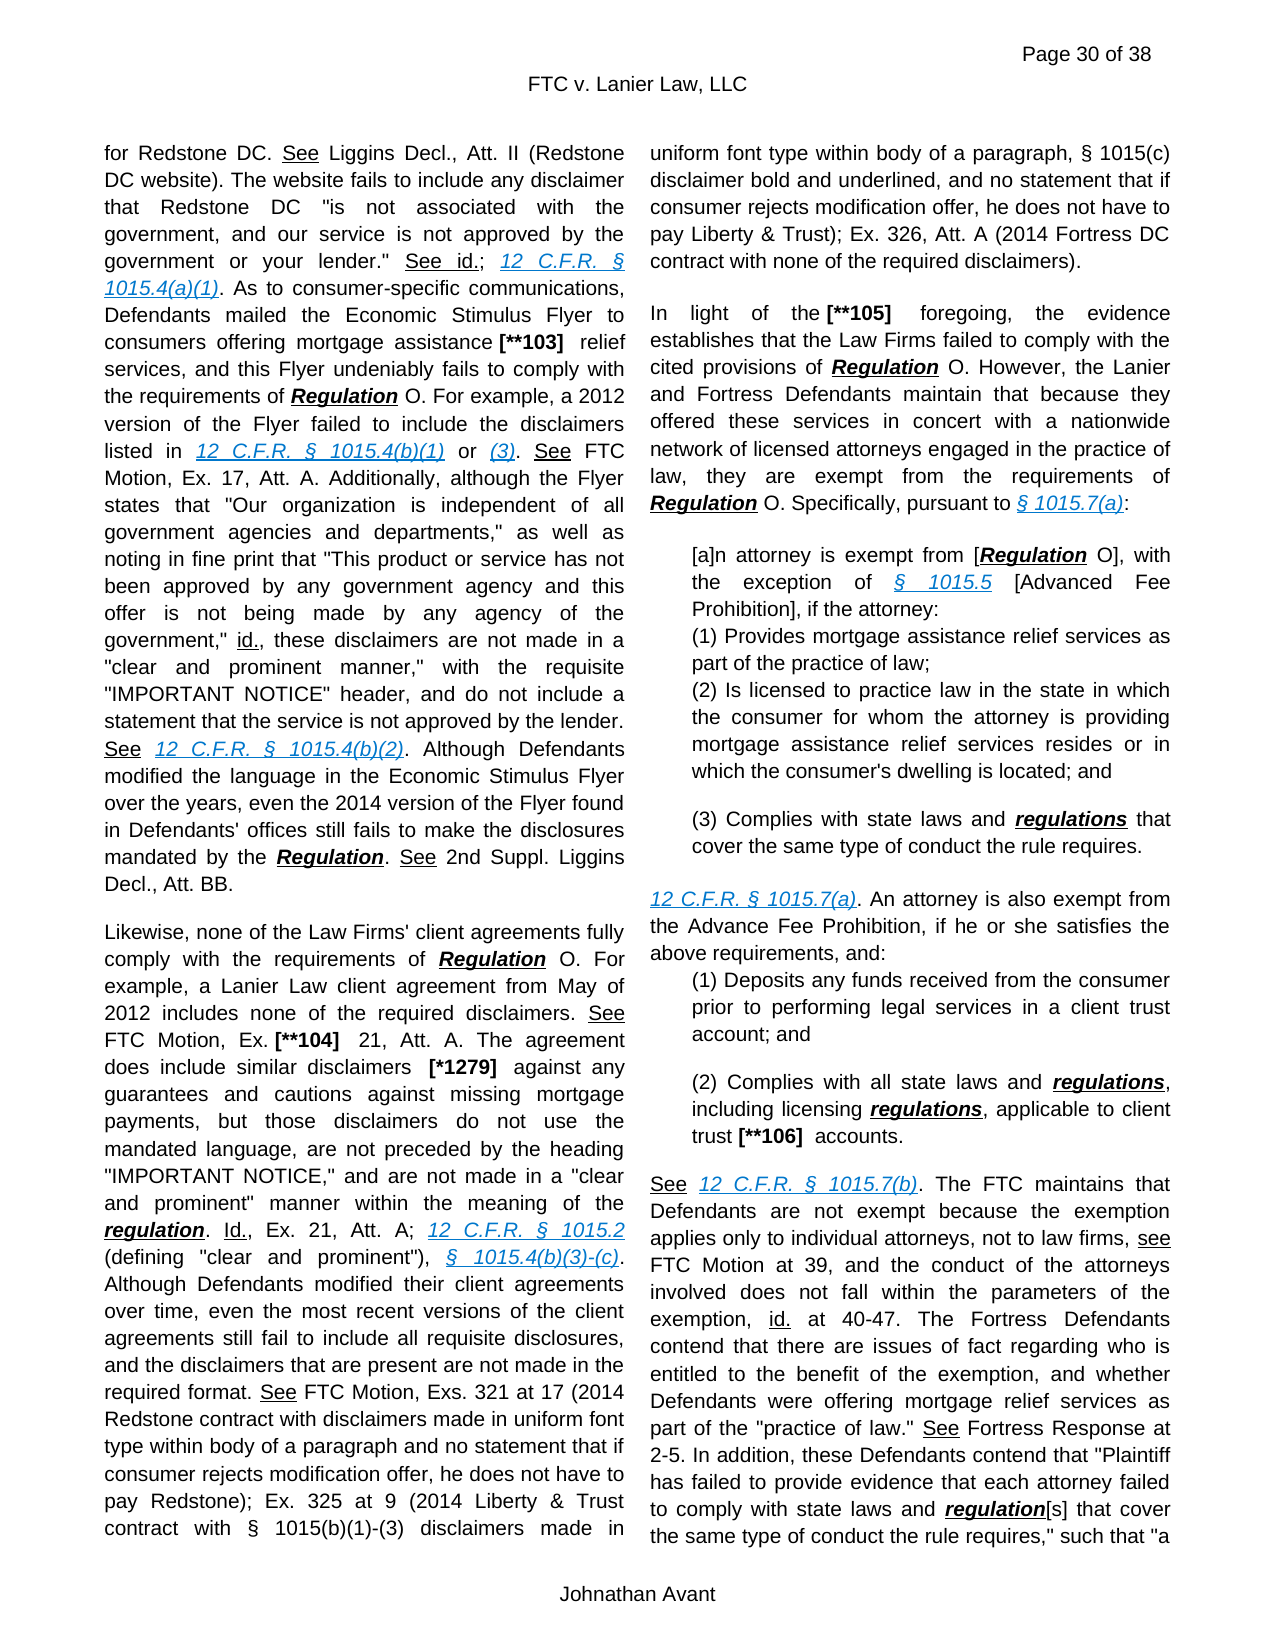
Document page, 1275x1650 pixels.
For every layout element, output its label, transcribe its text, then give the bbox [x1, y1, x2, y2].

text (2) Is licensed to practice law in the state in which the consumer for whom the attorney is providing mortgage assistance relief services resides or in which the consumer's dwelling is located; and [692, 675, 1171, 783]
text Likewise, none of the Law Firms' client agreements fully comply with the requirements of Regulation O. For example, a Lanier Law client agreement from May of 2012 includes none of the required disclaimers. See FTC Motion, Ex. [**104] 21, Att. A. The agreement does include similar disclaimers [*1279] against any guarantees and cautions against missing mortgage payments, but those disclaimers do not use the mandated language, are not preceded by the heading "IMPORTANT NOTICE," and are not made in a "clear and prominent" manner within the meaning of the regulation. Id., Ex. 21, Att. A; 12 C.F.R. § 1015.2 (defining "clear and prominent"), § 1015.4(b)(3)-(c). Although Defendants modified their client agreements over time, even the most recent versions of the client agreements still fail to include all requisite disclosures, and the disclaimers that are present are not made in the required format. See FTC Motion, Exs. 321 at 17 (2014 Redstone contract with disclaimers made in uniform font type within body of a paragraph and no statement that if consumer rejects modification offer, he does not have to pay Redstone); Ex. 325 at 9 (2014 Liberty & Trust contract with § 1015(b)(1)-(3) disclaimers made in uniform font type within body of a paragraph, § 1015(c) disclaimer bold and underlined, and no statement that if consumer rejects modification offer, he does not have to pay Liberty & Trust); Ex. 326, Att. A (2014 Fortress DC contract with none of the required disclaimers). [104, 917, 625, 1539]
text [a]n attorney is exempt from [Regulation O], with the exception of § 1015.5 [Advanced Fee Prohibition], if the attorney: [692, 539, 1171, 621]
text (3) Complies with state laws and regulations that cover the same type of conduct the rule requires. [692, 804, 1171, 858]
text 12 C.F.R. § 1015.7(a). An attorney is also exempt from the Advance Fee Prohibition, if he or she satisfies the above requirements, and: [650, 883, 1171, 964]
text (2) Complies with all state laws and regulations, including licensing regulations, applicable to client trust [**106] accounts. [692, 1067, 1171, 1148]
text (1) Deposits any funds received from the consumer prior to performing legal services in a client trust account; and [692, 964, 1171, 1046]
text In light of the [**105] foregoing, the evidence establishes that the Law Firms failed to comply with the cited provisions of Regulation O. However, the Lanier and Fortress Defendants maintain that because they offered these services in concert with a nationwide network of licensed attorneys engaged in the practice of law, they are exempt from the requirements of Regulation O. Specifically, pursuant to § 1015.7(a): [650, 298, 1171, 514]
text (1) Provides mortgage assistance relief services as part of the practice of law; [692, 621, 1171, 675]
